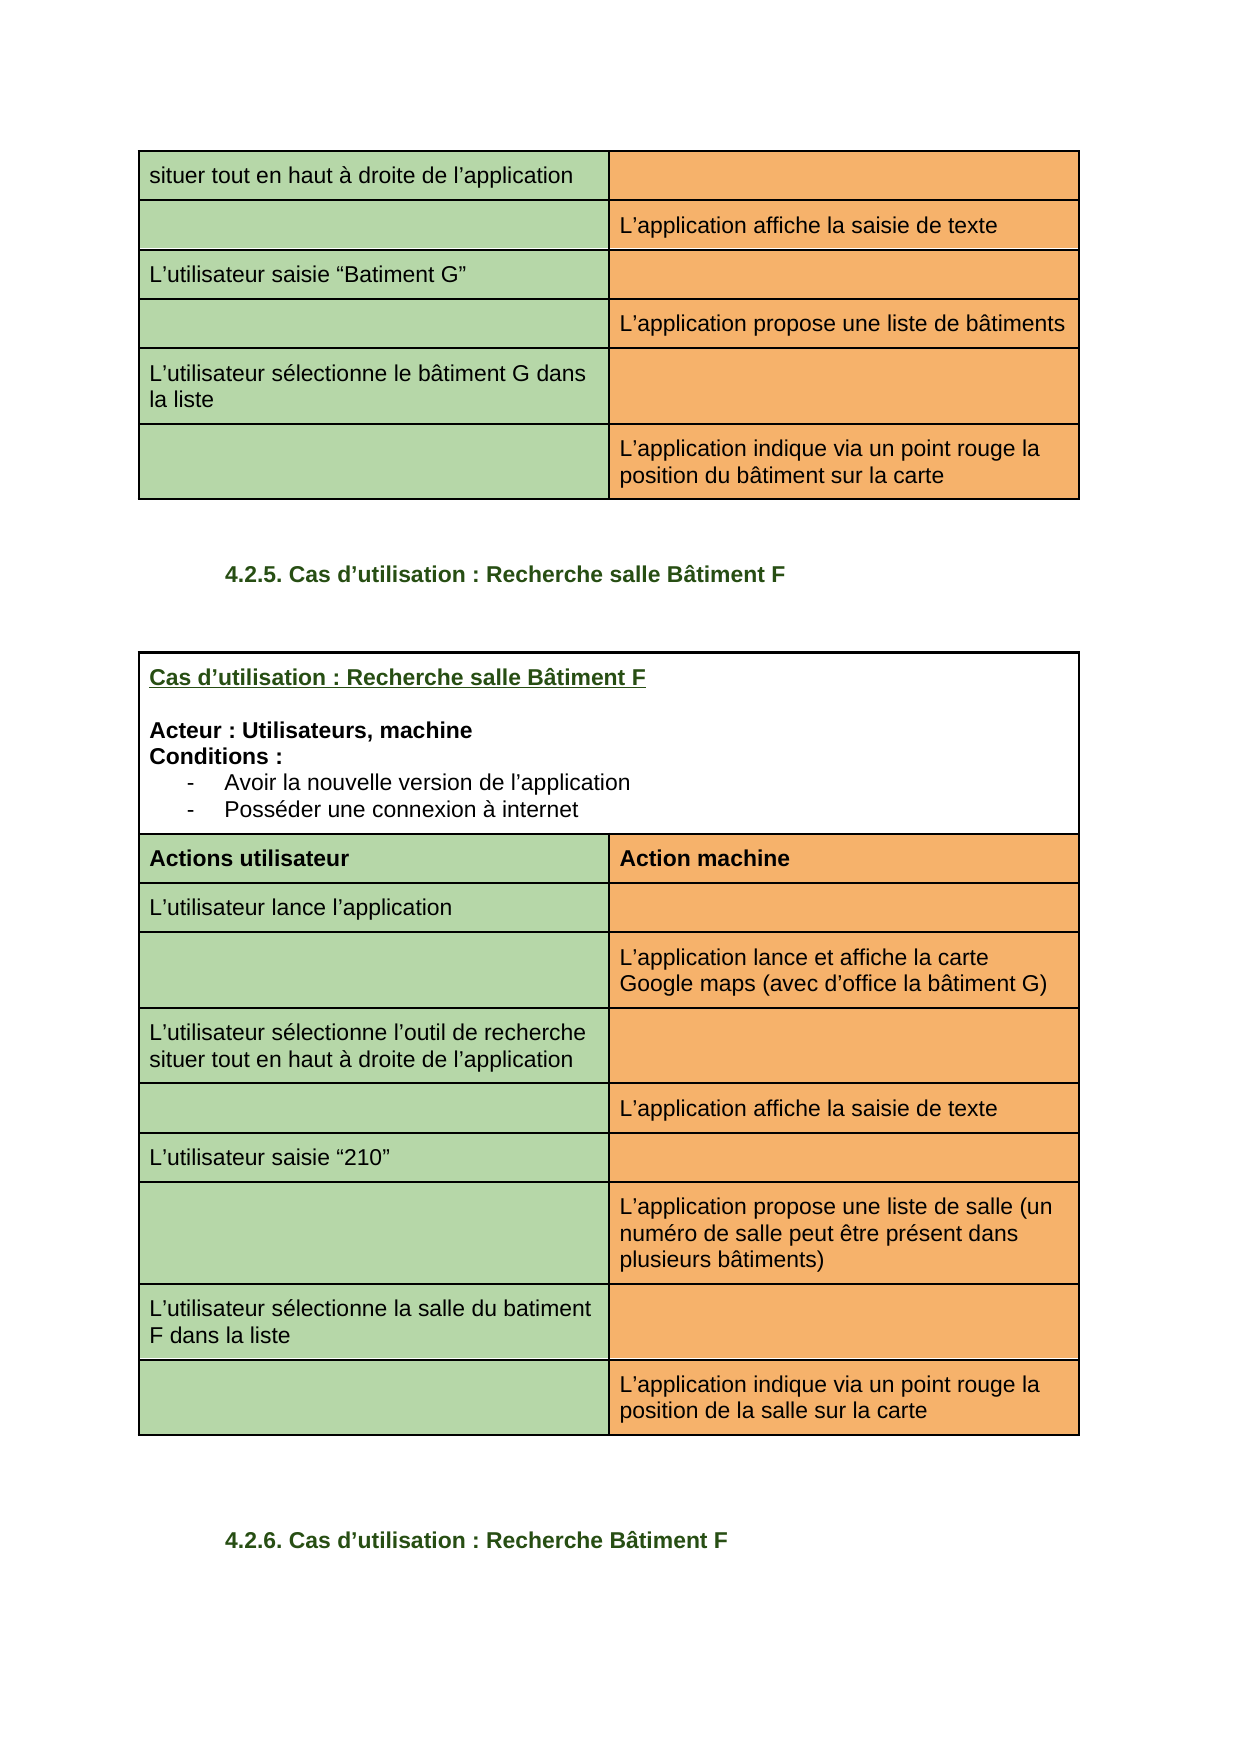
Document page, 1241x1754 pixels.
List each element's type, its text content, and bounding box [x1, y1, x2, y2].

table_cell [140, 425, 608, 498]
table_cell [610, 349, 1078, 423]
table_cell L’application indique via un point rouge la position du bâtiment sur la carte [610, 425, 1078, 498]
table_cell [140, 1084, 608, 1132]
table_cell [140, 152, 608, 199]
table_cell Action machine [610, 835, 1078, 882]
table_cell L’utilisateur saisie “210” [140, 1134, 608, 1181]
table_cell [610, 251, 1078, 298]
table_cell [140, 300, 608, 347]
text 4.2.6. Cas d’utilisation : Recherche Bâtiment F [150, 1527, 1090, 1553]
table_cell L’utilisateur lance l’application [140, 884, 608, 931]
table_cell L’application indique via un point rouge la position de la salle sur la carte [610, 1361, 1078, 1434]
table_cell Actions utilisateur [140, 835, 608, 882]
table_cell L’application lance et affiche la carte Google maps (avec d’office la bâtiment G) [610, 933, 1078, 1007]
table_cell [610, 1134, 1078, 1181]
table_cell L’utilisateur sélectionne le bâtiment G dans la liste [140, 349, 608, 423]
table_cell [140, 201, 608, 248]
table_cell [140, 1361, 608, 1434]
table_cell [610, 1285, 1078, 1358]
table_cell L’application affiche la saisie de texte [610, 1084, 1078, 1132]
table_cell [140, 933, 608, 1007]
table_cell L’utilisateur sélectionne la salle du batiment F dans la liste [140, 1285, 608, 1358]
table_cell L’application affiche la saisie de texte [610, 201, 1078, 248]
table_cell [140, 1183, 608, 1283]
table_cell [610, 152, 1078, 199]
table_cell L’application propose une liste de salle (un numéro de salle peut être présent dans plusieurs bâtiments) [610, 1183, 1078, 1283]
table_cell [610, 884, 1078, 931]
table_cell L’utilisateur sélectionne l’outil de recherche situer tout en haut à droite de l’application [140, 1009, 608, 1082]
table_cell L’utilisateur saisie “Batiment G” [140, 251, 608, 298]
text 4.2.5. Cas d’utilisation : Recherche salle Bâtiment F [150, 561, 1090, 587]
table_cell [610, 1009, 1078, 1082]
table_cell L’application propose une liste de bâtiments [610, 300, 1078, 347]
table_header Cas d’utilisation : Recherche salle Bâtiment F Acteur : Utilisateurs, machine Conditions : Avoir la nouvelle version de l’application Posséder une connexion à internet [140, 654, 1078, 832]
